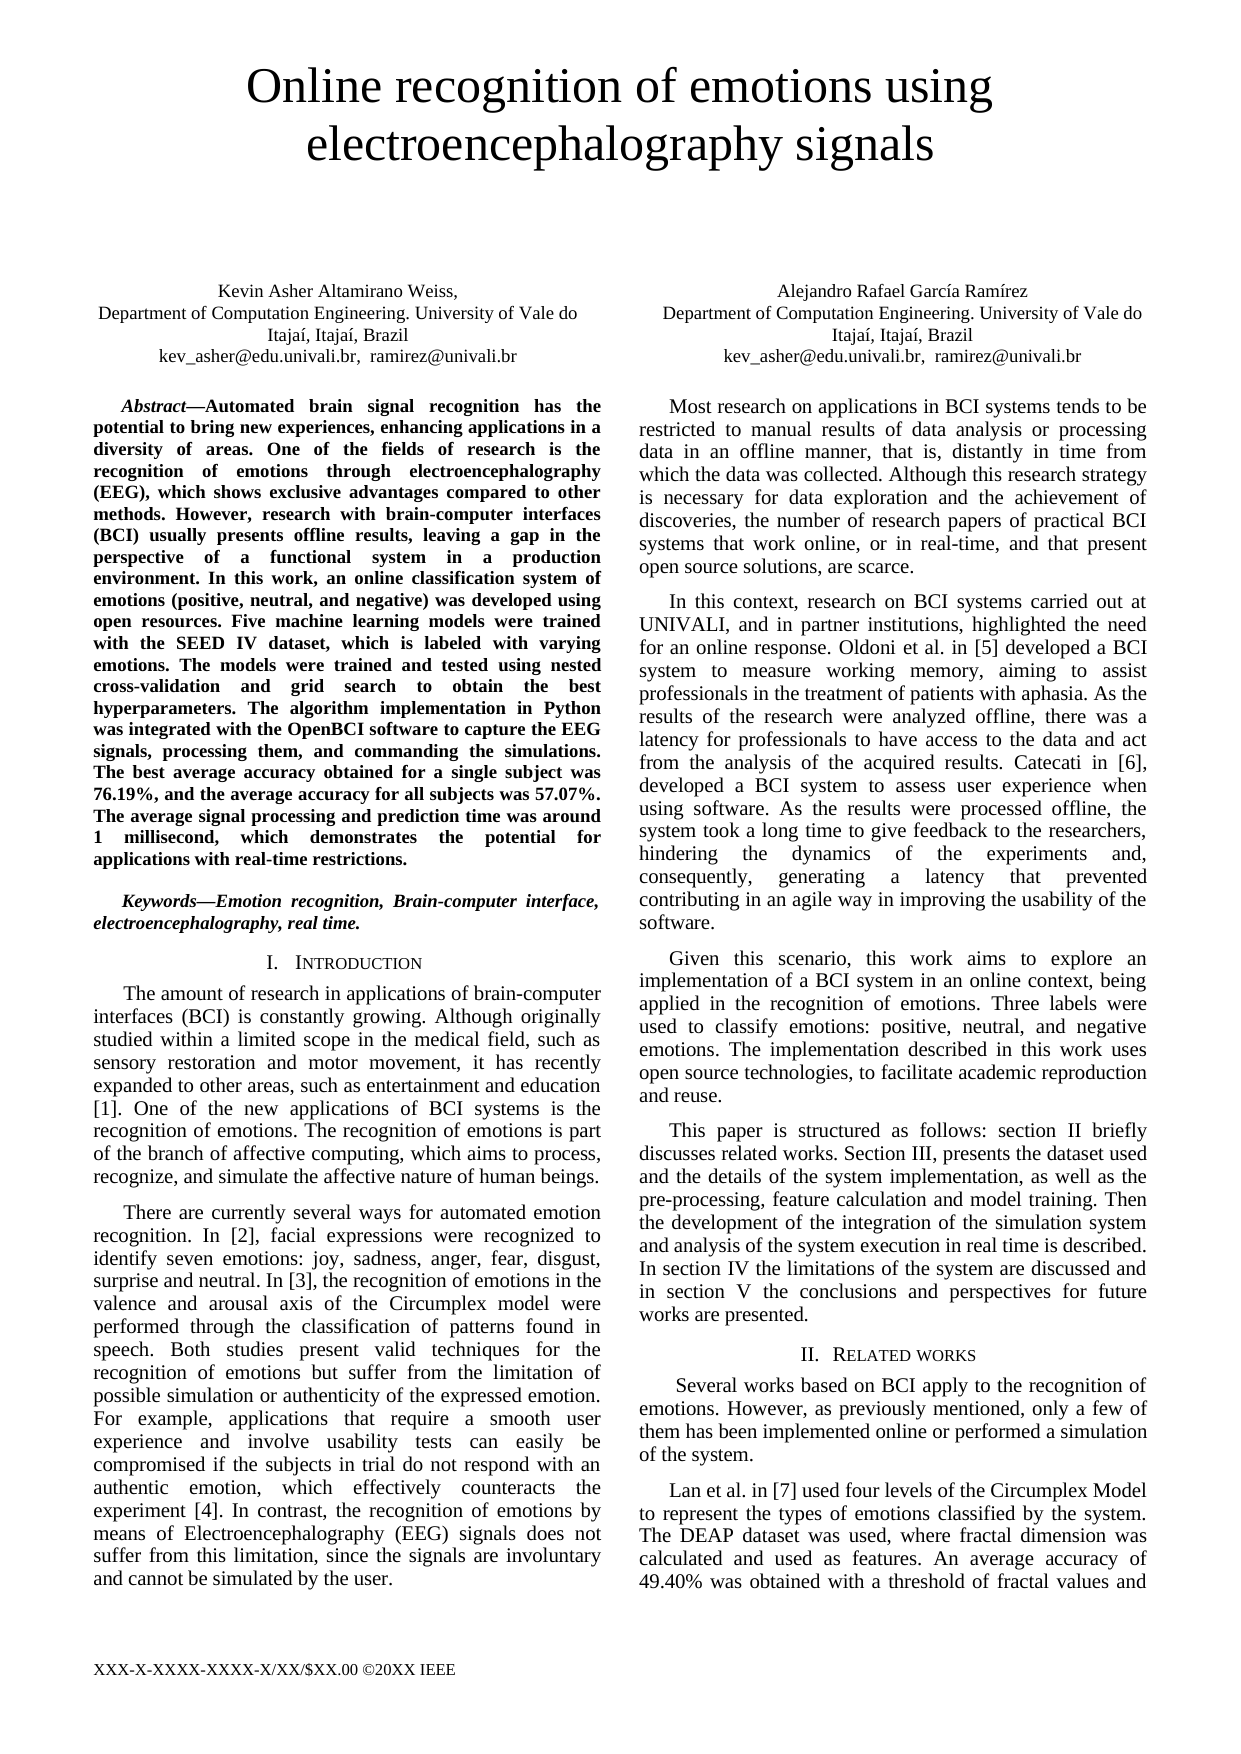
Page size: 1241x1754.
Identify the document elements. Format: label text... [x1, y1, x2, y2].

text Online recognition of emotions using electroencephalography signals [93, 56, 1147, 171]
text Several works based on BCI apply to the recognition of emotions. However, as previously mentioned, only a few of them has been implemented online or performed a simulation of the system. [639, 1375, 1147, 1466]
text In this context, research on BCI systems carried out at UNIVALI, and in partner institutions, highlighted the need for an online response. Oldoni et al. in [5] developed a BCI system to measure working memory, aiming to assist professionals in the treatment of patients with aphasia. As the results of the research were analyzed offline, there was a latency for professionals to have access to the data and act from the analysis of the acquired results. Catecati in [6], developed a BCI system to assess user experience when using software. As the results were processed offline, the system took a long time to give feedback to the researchers, hindering the dynamics of the experiments and, consequently, generating a latency that prevented contributing in an agile way in improving the usability of the software. [639, 591, 1147, 934]
subtitle Introduction [93, 950, 601, 974]
subtitle Related works [639, 1342, 1147, 1366]
text There are currently several ways for automated emotion recognition. In [2], facial expressions were recognized to identify seven emotions: joy, sadness, anger, fear, disgust, surprise and neutral. In [3], the recognition of emotions in the valence and arousal axis of the Circumplex model were performed through the classification of patterns found in speech. Both studies present valid techniques for the recognition of emotions but suffer from the limitation of possible simulation or authenticity of the expressed emotion. For example, applications that require a smooth user experience and involve usability tests can easily be compromised if the subjects in trial do not respond with an authentic emotion, which effectively counteracts the experiment [4]. In contrast, the recognition of emotions by means of Electroencephalography (EEG) signals does not suffer from this limitation, since the signals are involuntary and cannot be simulated by the user. [93, 1201, 601, 1590]
text Kevin Asher Altamirano Weiss, Department of Computation Engineering. University of Vale do Itajaí, Itajaí, Brazil kev_asher@edu.univali.br, ramirez@univali.br [93, 280, 583, 367]
text Abstract—Automated brain signal recognition has the potential to bring new experiences, enhancing applications in a diversity of areas. One of the fields of research is the recognition of emotions through electroencephalography (EEG), which shows exclusive advantages compared to other methods. However, research with brain-computer interfaces (BCI) usually presents offline results, leaving a gap in the perspective of a functional system in a production environment. In this work, an online classification system of emotions (positive, neutral, and negative) was developed using open resources. Five machine learning models were trained with the SEED IV dataset, which is labeled with varying emotions. The models were trained and tested using nested cross-validation and grid search to obtain the best hyperparameters. The algorithm implementation in Python was integrated with the OpenBCI software to capture the EEG signals, processing them, and commanding the simulations. The best average accuracy obtained for a single subject was 76.19%, and the average accuracy for all subjects was 57.07%. The average signal processing and prediction time was around 1 millisecond, which demonstrates the potential for applications with real-time restrictions. [93, 395, 601, 869]
text Most research on applications in BCI systems tends to be restricted to manual results of data analysis or processing data in an offline manner, that is, distantly in time from which the data was collected. Although this research strategy is necessary for data exploration and the achievement of discoveries, the number of research papers of practical BCI systems that work online, or in real-time, and that present open source solutions, are scarce. [639, 395, 1147, 578]
text The amount of research in applications of brain-computer interfaces (BCI) is constantly growing. Although originally studied within a limited scope in the medical field, such as sensory restoration and motor movement, it has recently expanded to other areas, such as entertainment and education [1]. One of the new applications of BCI systems is the recognition of emotions. The recognition of emotions is part of the branch of affective computing, which aims to process, recognize, and simulate the affective nature of human beings. [93, 982, 601, 1188]
text Keywords—Emotion recognition, Brain-computer interface, electroencephalography, real time. [93, 890, 601, 933]
text This paper is structured as follows: section II briefly discusses related works. Section III, presents the dataset used and the details of the system implementation, as well as the pre-processing, feature calculation and model training. Then the development of the integration of the simulation system and analysis of the system execution in real time is described. In section IV the limitations of the system are discussed and in section V the conclusions and perspectives for future works are presented. [639, 1119, 1147, 1326]
text Alejandro Rafael García Ramírez Department of Computation Engineering. University of Vale do Itajaí, Itajaí, Brazil kev_asher@edu.univali.br, ramirez@univali.br [658, 280, 1147, 367]
text Given this scenario, this work aims to explore an implementation of a BCI system in an online context, being applied in the recognition of emotions. Three labels were used to classify emotions: positive, neutral, and negative emotions. The implementation described in this work uses open source technologies, to facilitate academic reproduction and reuse. [639, 947, 1147, 1107]
